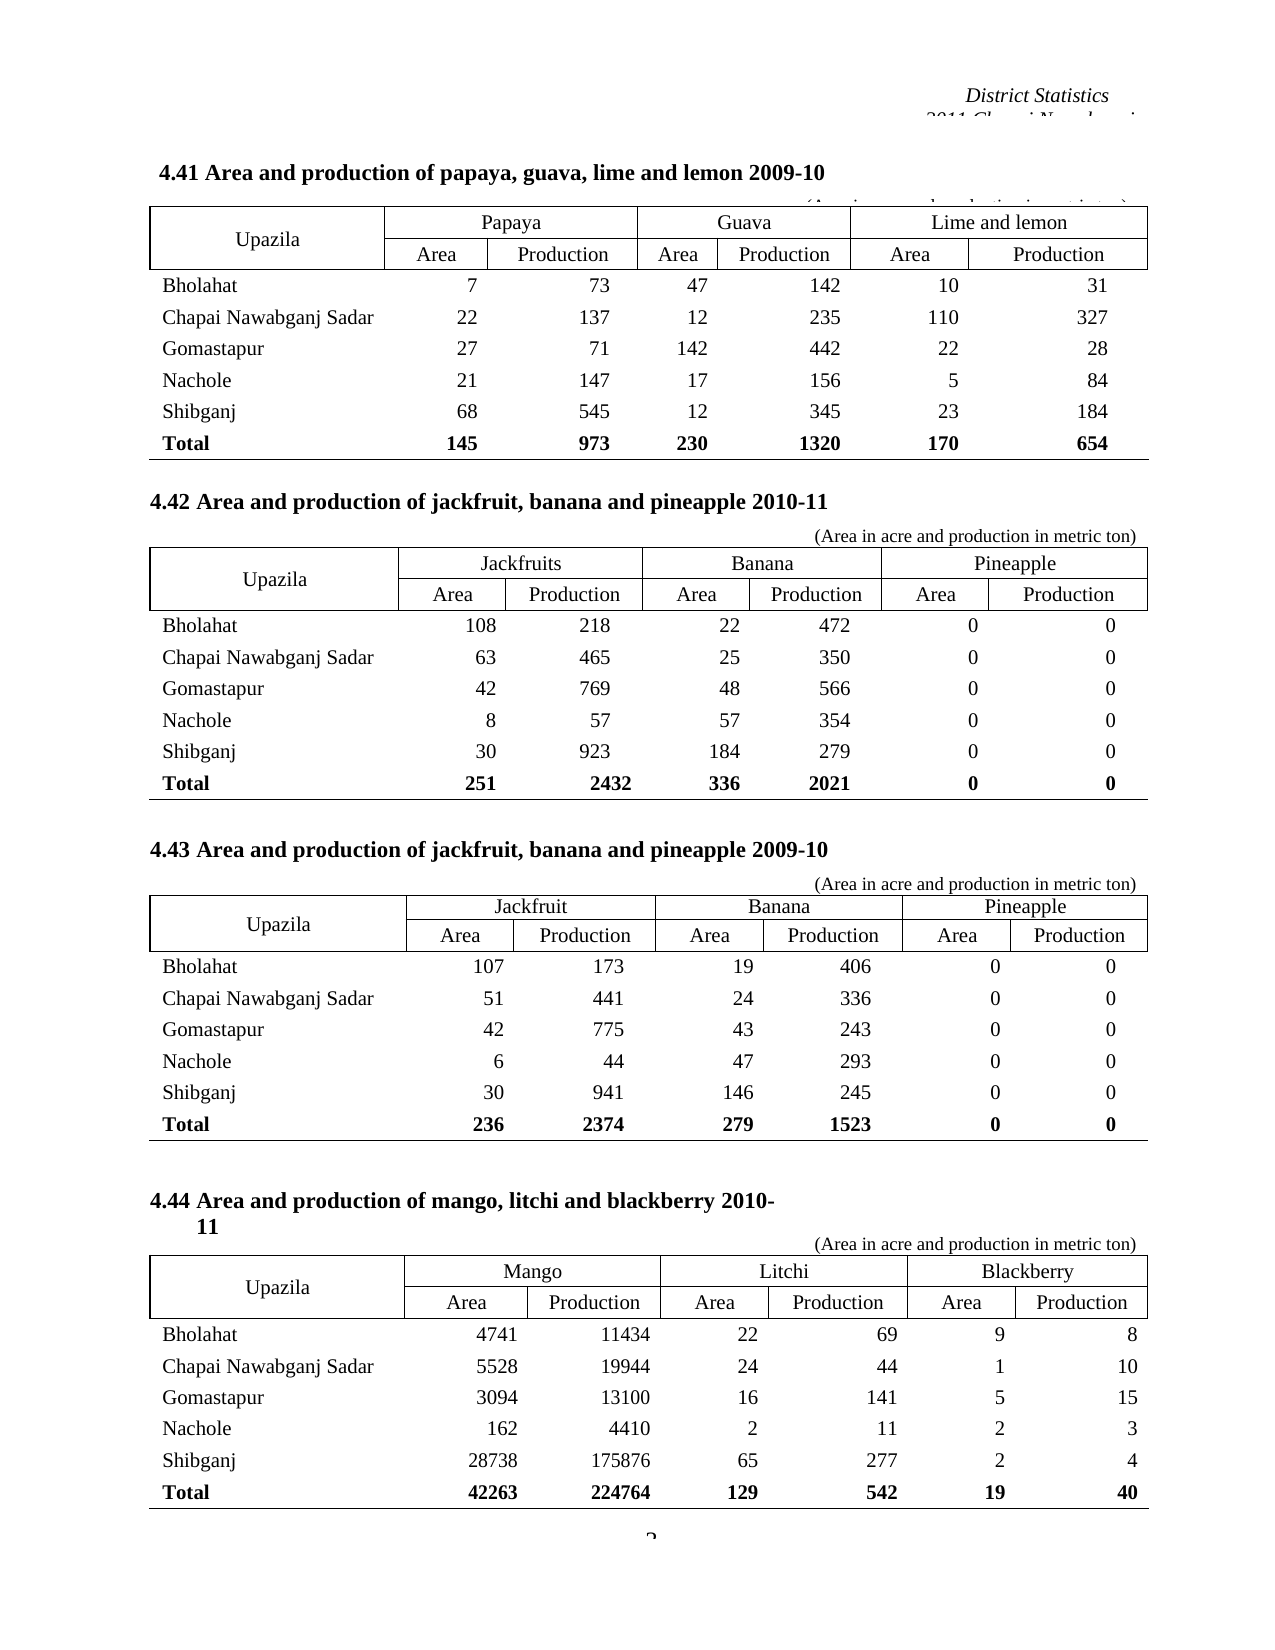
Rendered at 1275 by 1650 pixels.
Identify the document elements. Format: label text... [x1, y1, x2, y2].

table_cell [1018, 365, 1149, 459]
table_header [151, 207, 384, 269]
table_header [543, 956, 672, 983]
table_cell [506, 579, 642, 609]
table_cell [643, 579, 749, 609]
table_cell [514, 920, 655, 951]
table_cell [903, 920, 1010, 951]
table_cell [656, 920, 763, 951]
list Area and production of jackfruit, banana and pineapple 2009-10 [150, 836, 1183, 862]
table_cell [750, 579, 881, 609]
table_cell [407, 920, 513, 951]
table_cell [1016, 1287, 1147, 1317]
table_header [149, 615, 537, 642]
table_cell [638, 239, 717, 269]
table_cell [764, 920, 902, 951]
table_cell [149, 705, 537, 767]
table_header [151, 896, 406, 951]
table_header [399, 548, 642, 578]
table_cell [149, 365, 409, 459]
list Area and production of mango, litchi and blackberry 2010-11 [150, 1187, 797, 1240]
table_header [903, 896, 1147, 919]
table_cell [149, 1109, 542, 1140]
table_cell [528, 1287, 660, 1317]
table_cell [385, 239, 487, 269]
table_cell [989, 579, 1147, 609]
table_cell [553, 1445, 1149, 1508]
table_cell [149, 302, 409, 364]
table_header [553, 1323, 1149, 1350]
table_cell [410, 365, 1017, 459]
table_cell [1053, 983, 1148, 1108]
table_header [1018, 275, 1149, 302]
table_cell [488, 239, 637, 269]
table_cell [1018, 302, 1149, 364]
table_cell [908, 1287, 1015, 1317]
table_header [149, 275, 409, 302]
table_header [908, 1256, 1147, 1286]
text (Area in acre and production in metric ton) [814, 873, 1183, 894]
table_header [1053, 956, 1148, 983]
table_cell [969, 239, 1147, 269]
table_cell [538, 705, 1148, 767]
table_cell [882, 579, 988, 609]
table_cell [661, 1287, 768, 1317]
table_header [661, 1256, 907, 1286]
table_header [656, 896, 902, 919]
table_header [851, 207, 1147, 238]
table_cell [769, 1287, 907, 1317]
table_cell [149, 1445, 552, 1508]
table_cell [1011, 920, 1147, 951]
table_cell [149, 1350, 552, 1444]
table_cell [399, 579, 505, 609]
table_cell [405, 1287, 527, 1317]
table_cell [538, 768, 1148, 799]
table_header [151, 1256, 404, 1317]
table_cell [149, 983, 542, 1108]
text (Area in acre and production in metric ton) [814, 1233, 1183, 1254]
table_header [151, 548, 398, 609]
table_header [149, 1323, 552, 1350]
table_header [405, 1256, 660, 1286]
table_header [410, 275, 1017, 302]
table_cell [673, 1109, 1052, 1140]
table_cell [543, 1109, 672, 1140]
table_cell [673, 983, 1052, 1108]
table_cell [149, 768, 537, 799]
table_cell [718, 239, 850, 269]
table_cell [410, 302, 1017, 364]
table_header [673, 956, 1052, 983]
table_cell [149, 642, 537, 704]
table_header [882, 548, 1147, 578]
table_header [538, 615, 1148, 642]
text (Area in acre and production in metric ton) [814, 525, 1183, 546]
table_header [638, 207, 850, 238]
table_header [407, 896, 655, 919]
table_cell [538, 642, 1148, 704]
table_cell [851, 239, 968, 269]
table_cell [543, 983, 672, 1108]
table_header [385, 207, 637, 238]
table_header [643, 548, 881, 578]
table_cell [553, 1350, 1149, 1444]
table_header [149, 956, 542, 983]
list Area and production of jackfruit, banana and pineapple 2010-11 [150, 488, 1183, 514]
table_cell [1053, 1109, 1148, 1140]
